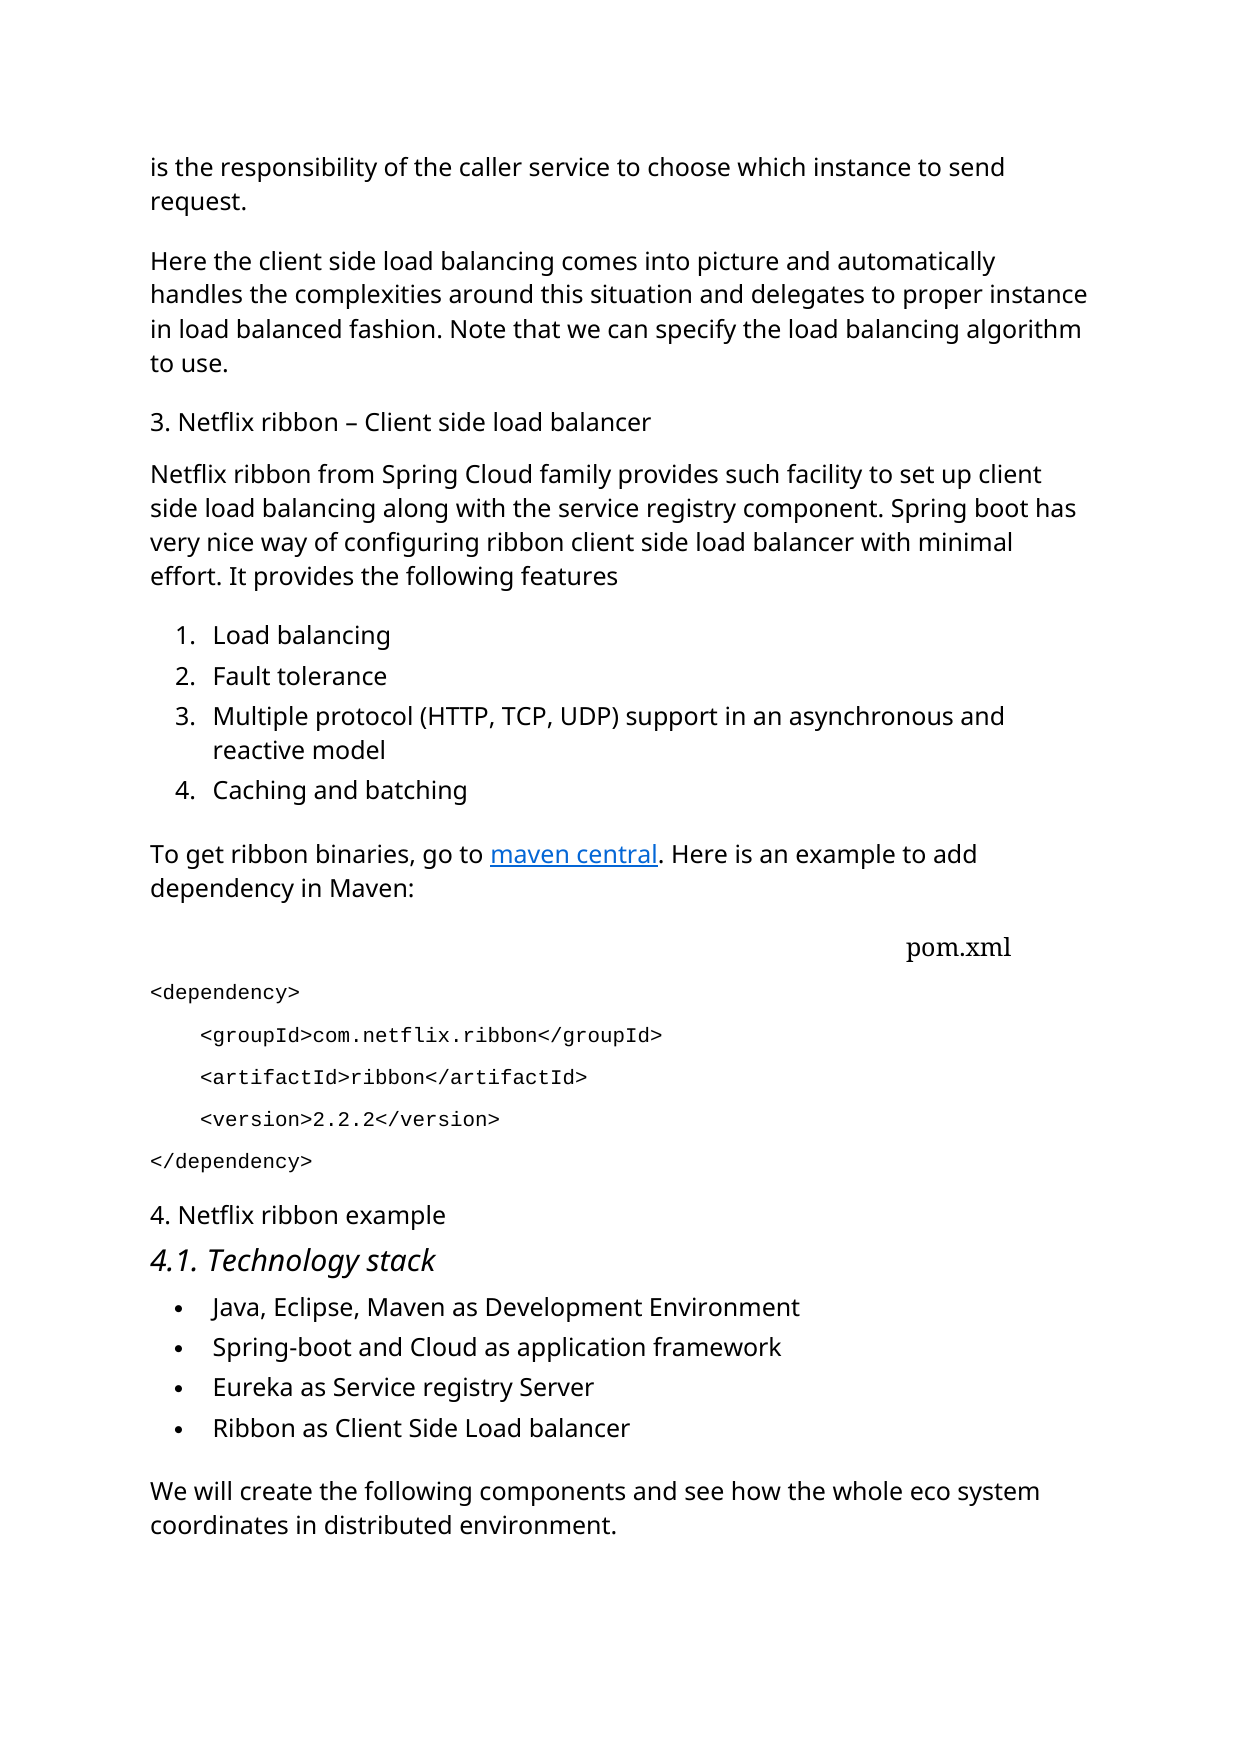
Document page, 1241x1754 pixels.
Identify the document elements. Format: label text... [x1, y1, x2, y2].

text To get ribbon binaries, go to maven central. Here is an example to add dependency in Maven: [150, 836, 1090, 904]
subtitle 4.1. Technology stack [150, 1239, 1090, 1280]
list Multiple protocol (HTTP, TCP, UDP) support in an asynchronous and reactive model [175, 699, 1090, 767]
list Caching and batching [175, 773, 1090, 807]
text We will create the following components and see how the whole eco system coordinates in distributed environment. [150, 1474, 1090, 1542]
table_cell <dependency> <groupId>com.netflix.ribbon</groupId> <artifactId>ribbon</artifactId> <version>2.2.2</version> </dependency> [150, 983, 1240, 1194]
subtitle 4. Netflix ribbon example [150, 1198, 1090, 1232]
text Here the client side load balancing comes into picture and automatically handles the complexities around this situation and delegates to proper instance in load balanced fashion. Note that we can specify the load balancing algorithm to use. [150, 243, 1090, 379]
table_header pom.xml [150, 929, 1240, 982]
list Java, Eclipse, Maven as Development Environment [175, 1289, 1090, 1323]
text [150, 150, 1090, 218]
list Load balancing [175, 618, 1090, 652]
list Ribbon as Client Side Load balancer [175, 1410, 1090, 1444]
list Fault tolerance [175, 658, 1090, 692]
list Eureka as Service registry Server [175, 1370, 1090, 1404]
list Spring-boot and Cloud as application framework [175, 1330, 1090, 1364]
text Netflix ribbon from Spring Cloud family provides such facility to set up client side load balancing along with the service registry component. Spring boot has very nice way of configuring ribbon client side load balancer with minimal effort. It provides the following features [150, 457, 1090, 593]
subtitle 3. Netflix ribbon – Client side load balancer [150, 404, 1090, 438]
